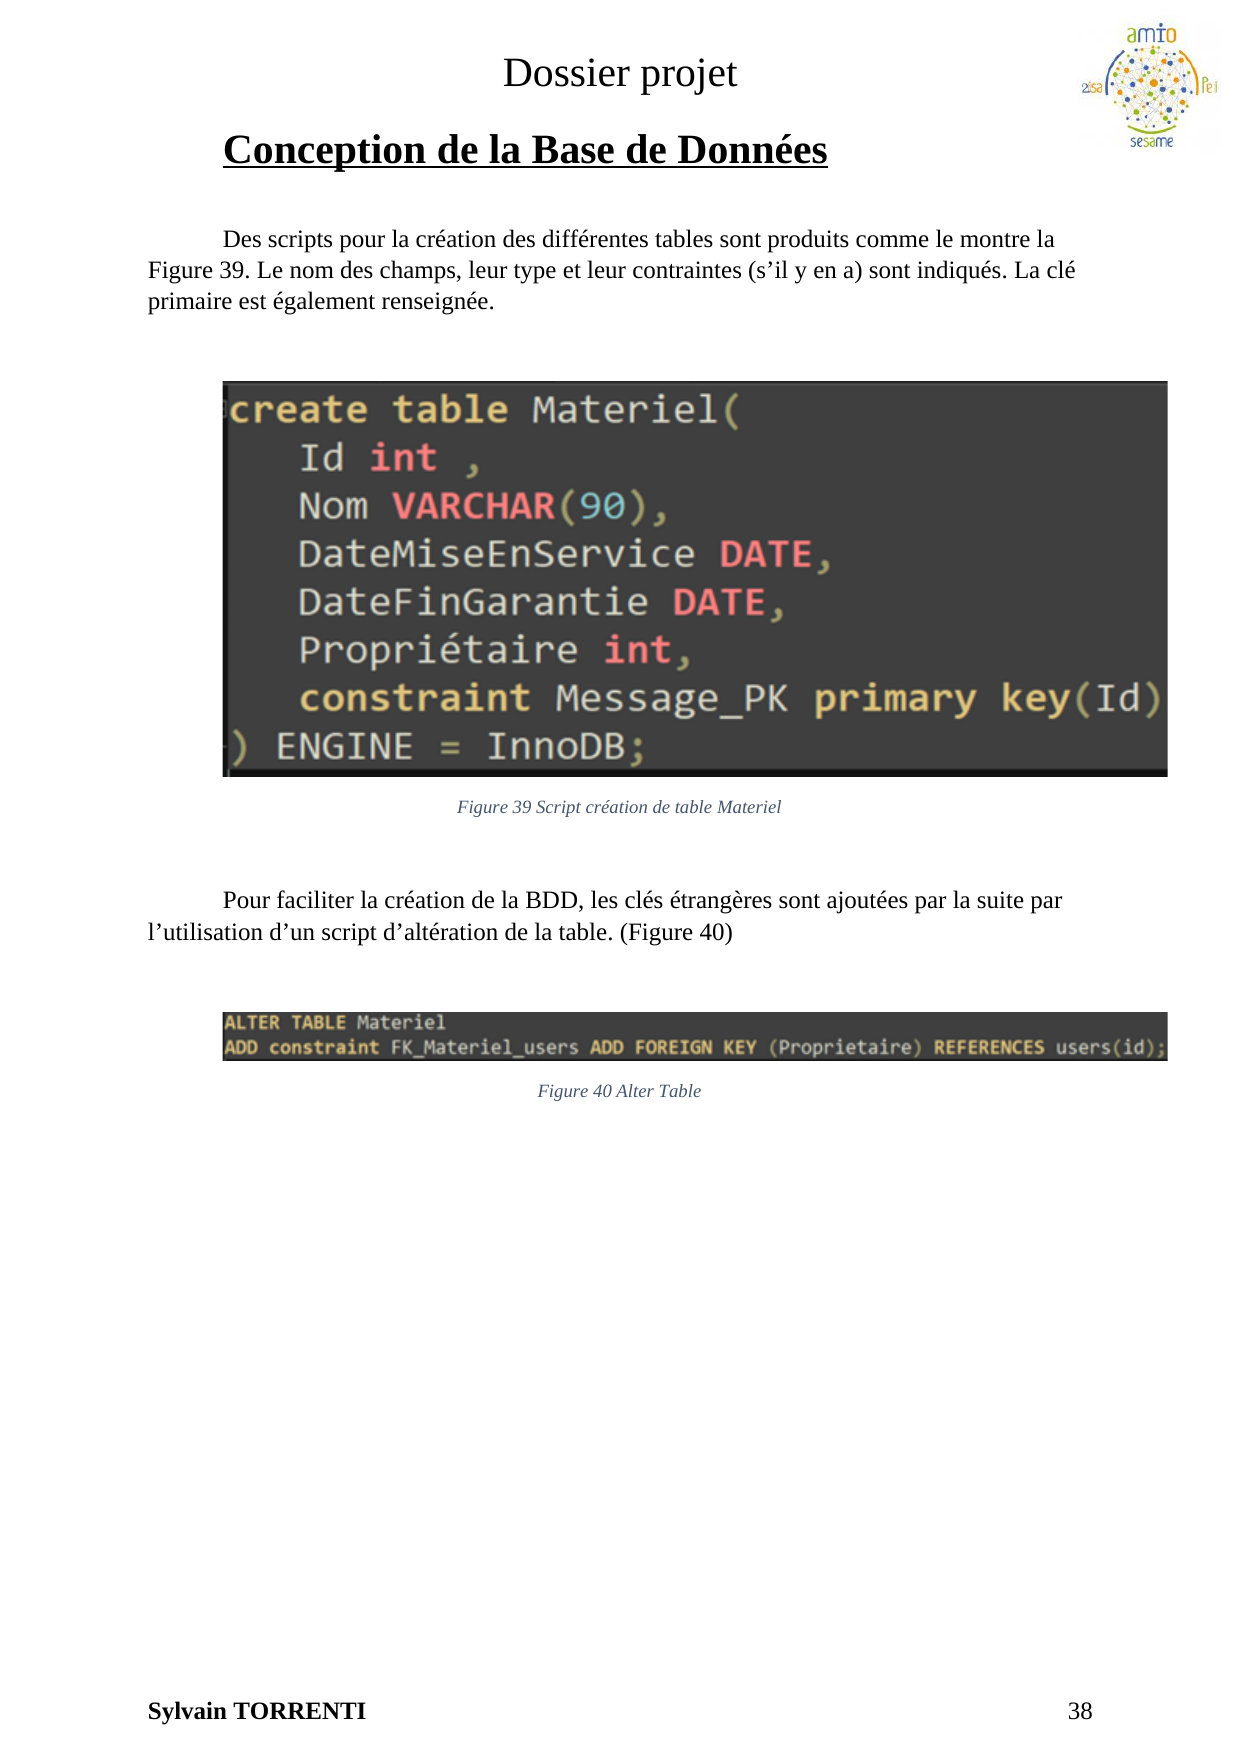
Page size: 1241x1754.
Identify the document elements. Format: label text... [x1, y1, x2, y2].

picture [222, 1012, 1168, 1061]
text Des scripts pour la création des différentes tables sont produits comme le montre la Figure 39. Le nom des champs, leur type et leur contraintes (s’il y en a) sont indiqués. La clé primaire est également renseignée. [148, 224, 1092, 315]
text Figure 39 Script création de table Materiel [148, 796, 1092, 817]
subtitle Conception de la Base de Données [223, 124, 1092, 172]
text Figure 40 Alter Table [148, 1079, 1092, 1101]
picture [222, 381, 1168, 777]
picture [1076, 15, 1224, 154]
text Pour faciliter la création de la BDD, les clés étrangères sont ajoutées par la suite par l’utilisation d’un script d’altération de la table. (Figure 40) [148, 886, 1092, 945]
